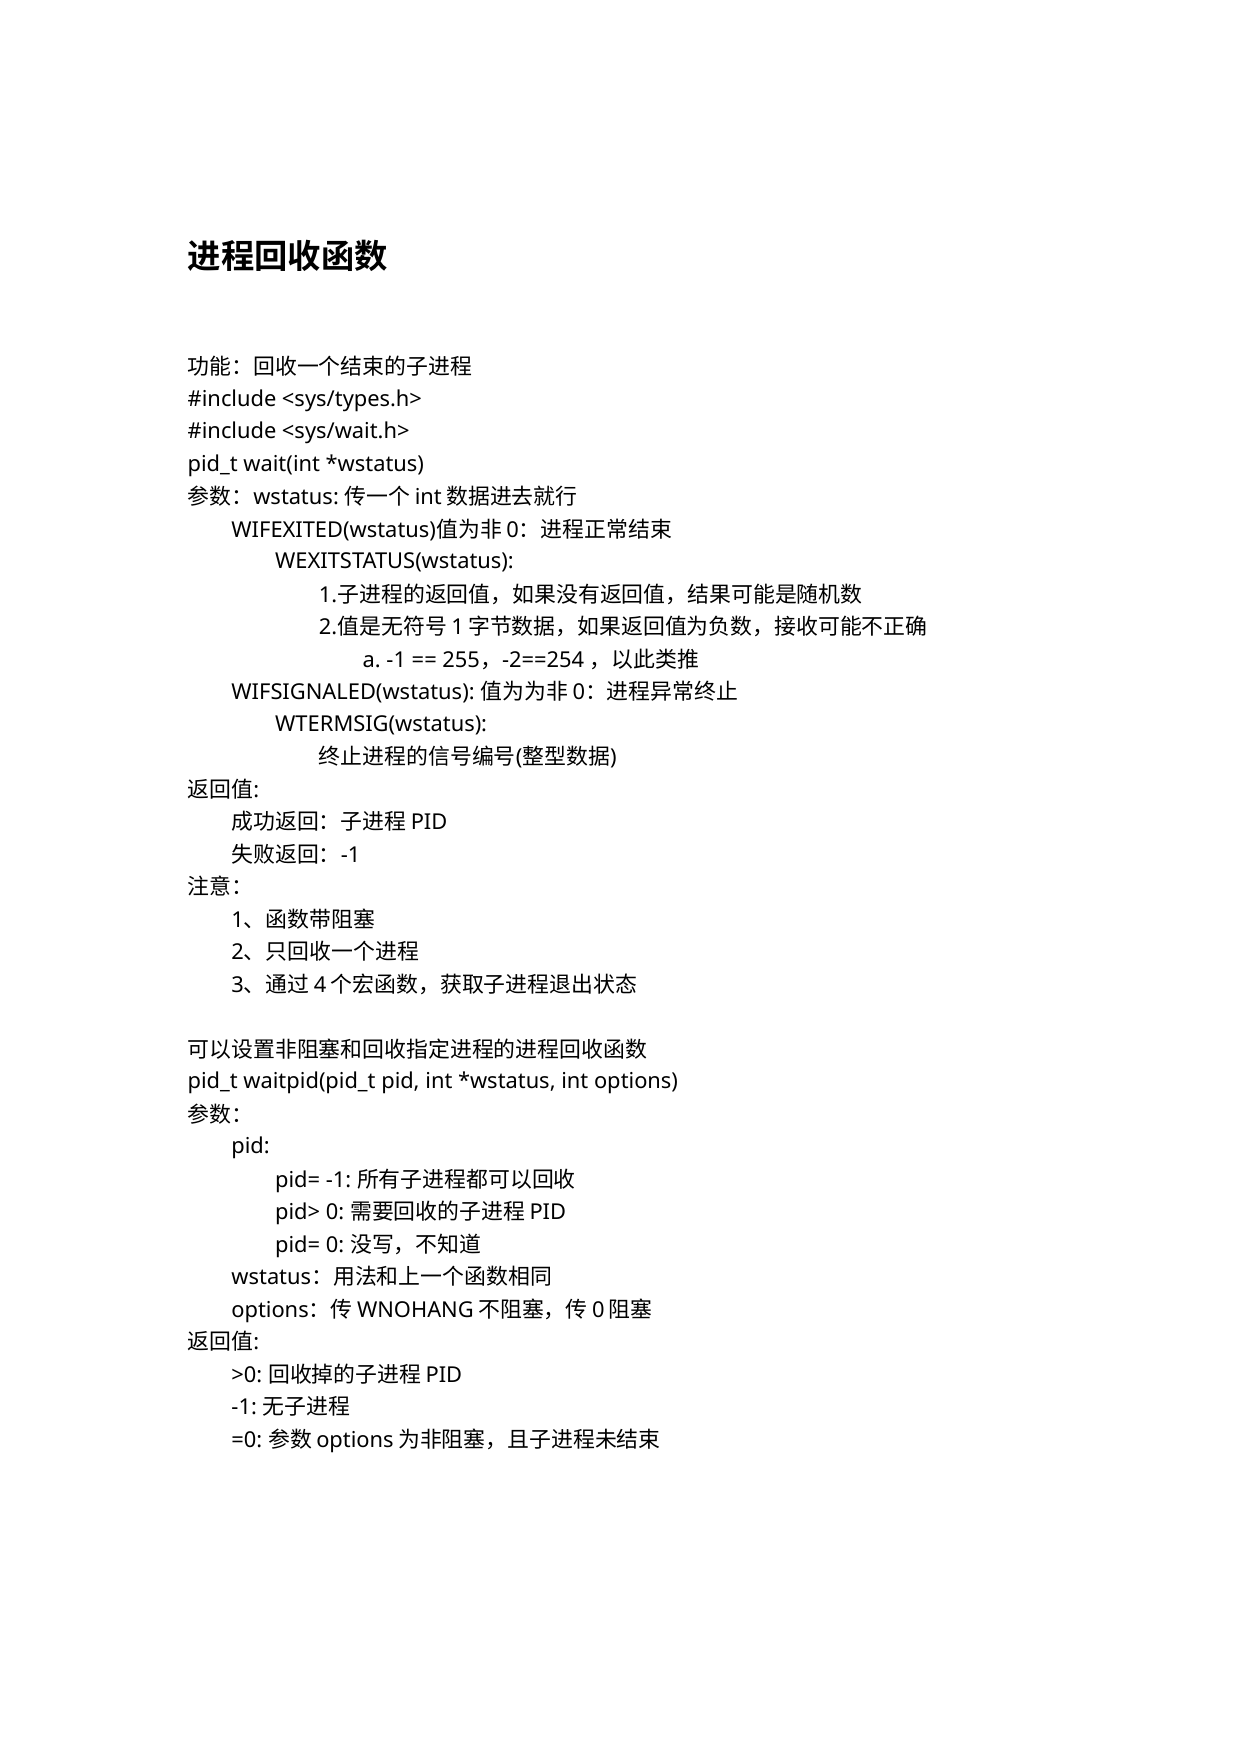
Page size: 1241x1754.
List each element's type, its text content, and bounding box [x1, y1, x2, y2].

text 返回值: [187, 1324, 1053, 1356]
text 注意： [187, 869, 1053, 901]
subtitle 进程回收函数 [187, 222, 1053, 287]
text WEXITSTATUS(wstatus): [187, 544, 1053, 576]
text 可以设置非阻塞和回收指定进程的进程回收函数 [187, 1031, 1053, 1064]
text pid> 0: 需要回收的子进程PID [187, 1194, 1053, 1226]
text pid= 0: 没写，不知道 [187, 1226, 1053, 1259]
text 3、通过4个宏函数，获取子进程退出状态 [187, 966, 1053, 999]
text #include <sys/types.h> [187, 381, 1053, 414]
text WTERMSIG(wstatus): [187, 706, 1053, 739]
text pid= -1: 所有子进程都可以回收 [187, 1161, 1053, 1194]
text >0: 回收掉的子进程PID [187, 1356, 1053, 1389]
text 2、只回收一个进程 [187, 934, 1053, 966]
text WIFEXITED(wstatus)值为非0：进程正常结束 [187, 511, 1053, 544]
text 参数：wstatus: 传一个int数据进去就行 [187, 479, 1053, 511]
text 功能：回收一个结束的子进程 [187, 349, 1053, 381]
text pid: [187, 1129, 1053, 1161]
text 2.值是无符号1字节数据，如果返回值为负数，接收可能不正确 [187, 609, 1053, 641]
text 1、函数带阻塞 [187, 901, 1053, 934]
text 成功返回：子进程PID [187, 804, 1053, 836]
text #include <sys/wait.h> [187, 414, 1053, 446]
text 失败返回：-1 [187, 836, 1053, 869]
text 1.子进程的返回值，如果没有返回值，结果可能是随机数 [187, 576, 1053, 609]
text =0: 参数options为非阻塞，且子进程未结束 [187, 1421, 1053, 1454]
text wstatus：用法和上一个函数相同 [187, 1259, 1053, 1291]
text pid_t waitpid(pid_t pid, int *wstatus, int options) [187, 1064, 1053, 1096]
text pid_t wait(int *wstatus) [187, 446, 1053, 479]
text options：传WNOHANG不阻塞，传0阻塞 [187, 1291, 1053, 1324]
text -1: 无子进程 [187, 1389, 1053, 1421]
text WIFSIGNALED(wstatus): 值为为非0：进程异常终止 [187, 674, 1053, 706]
text 终止进程的信号编号(整型数据) [187, 739, 1053, 771]
text 参数： [187, 1096, 1053, 1129]
text 返回值: [187, 771, 1053, 804]
text a. -1 == 255，-2==254 ，以此类推 [187, 641, 1053, 674]
